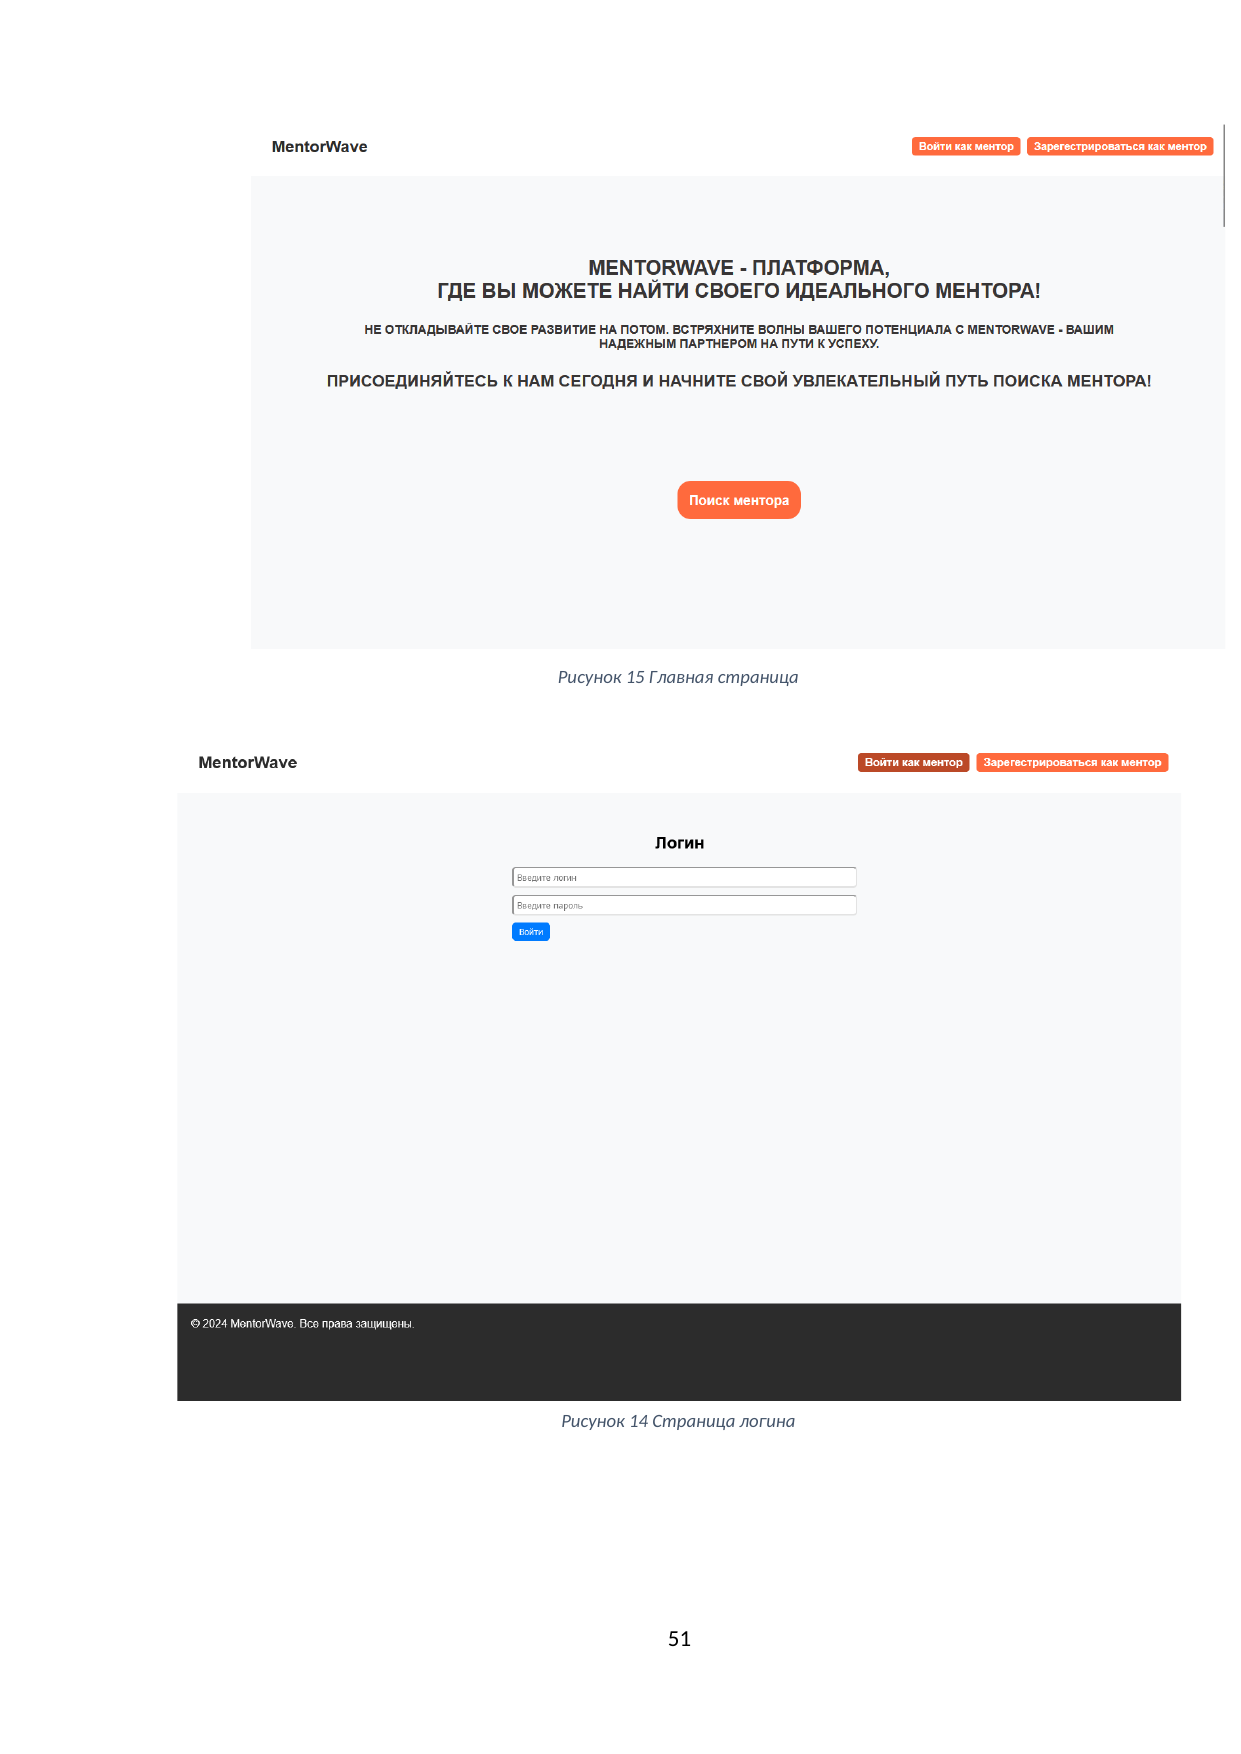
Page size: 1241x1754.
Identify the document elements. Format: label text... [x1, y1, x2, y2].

picture [251, 118, 1226, 649]
picture [177, 731, 1182, 1401]
